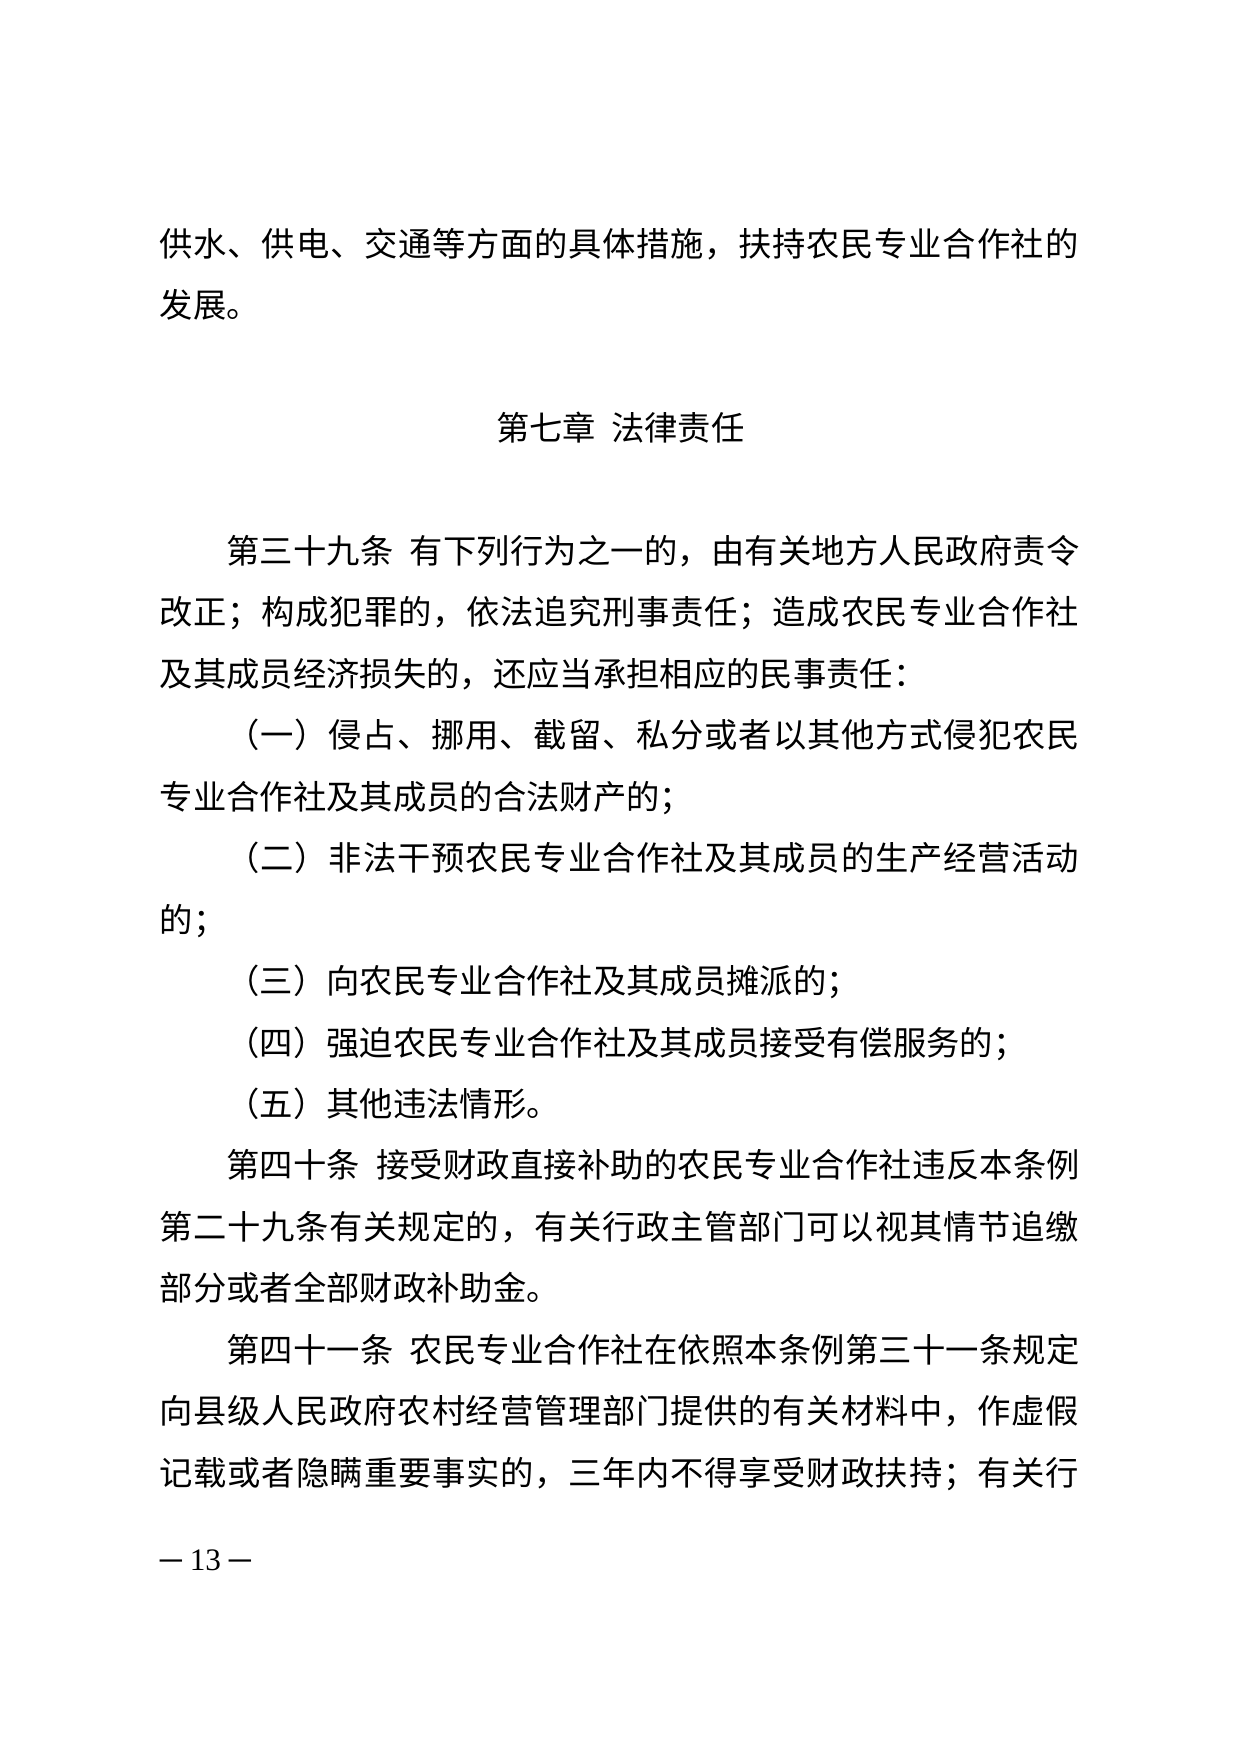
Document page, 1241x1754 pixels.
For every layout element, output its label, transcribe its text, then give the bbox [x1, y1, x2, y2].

text 第四十条 接受财政直接补助的农民专业合作社违反本条例第二十九条有关规定的，有关行政主管部门可以视其情节追缴部分或者全部财政补助金。 [159, 1129, 1081, 1313]
text 第七章 法律责任 [159, 391, 1081, 453]
text （四）强迫农民专业合作社及其成员接受有偿服务的； [159, 1006, 1081, 1067]
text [159, 1313, 1081, 1497]
text （五）其他违法情形。 [159, 1067, 1081, 1129]
text 第三十九条 有下列行为之一的，由有关地方人民政府责令改正；构成犯罪的，依法追究刑事责任；造成农民专业合作社及其成员经济损失的，还应当承担相应的民事责任： [159, 514, 1081, 698]
text （一）侵占、挪用、截留、私分或者以其他方式侵犯农民专业合作社及其成员的合法财产的； [159, 698, 1081, 821]
text （三）向农民专业合作社及其成员摊派的； [159, 944, 1081, 1006]
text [159, 207, 1081, 330]
text （二）非法干预农民专业合作社及其成员的生产经营活动的； [159, 821, 1081, 944]
